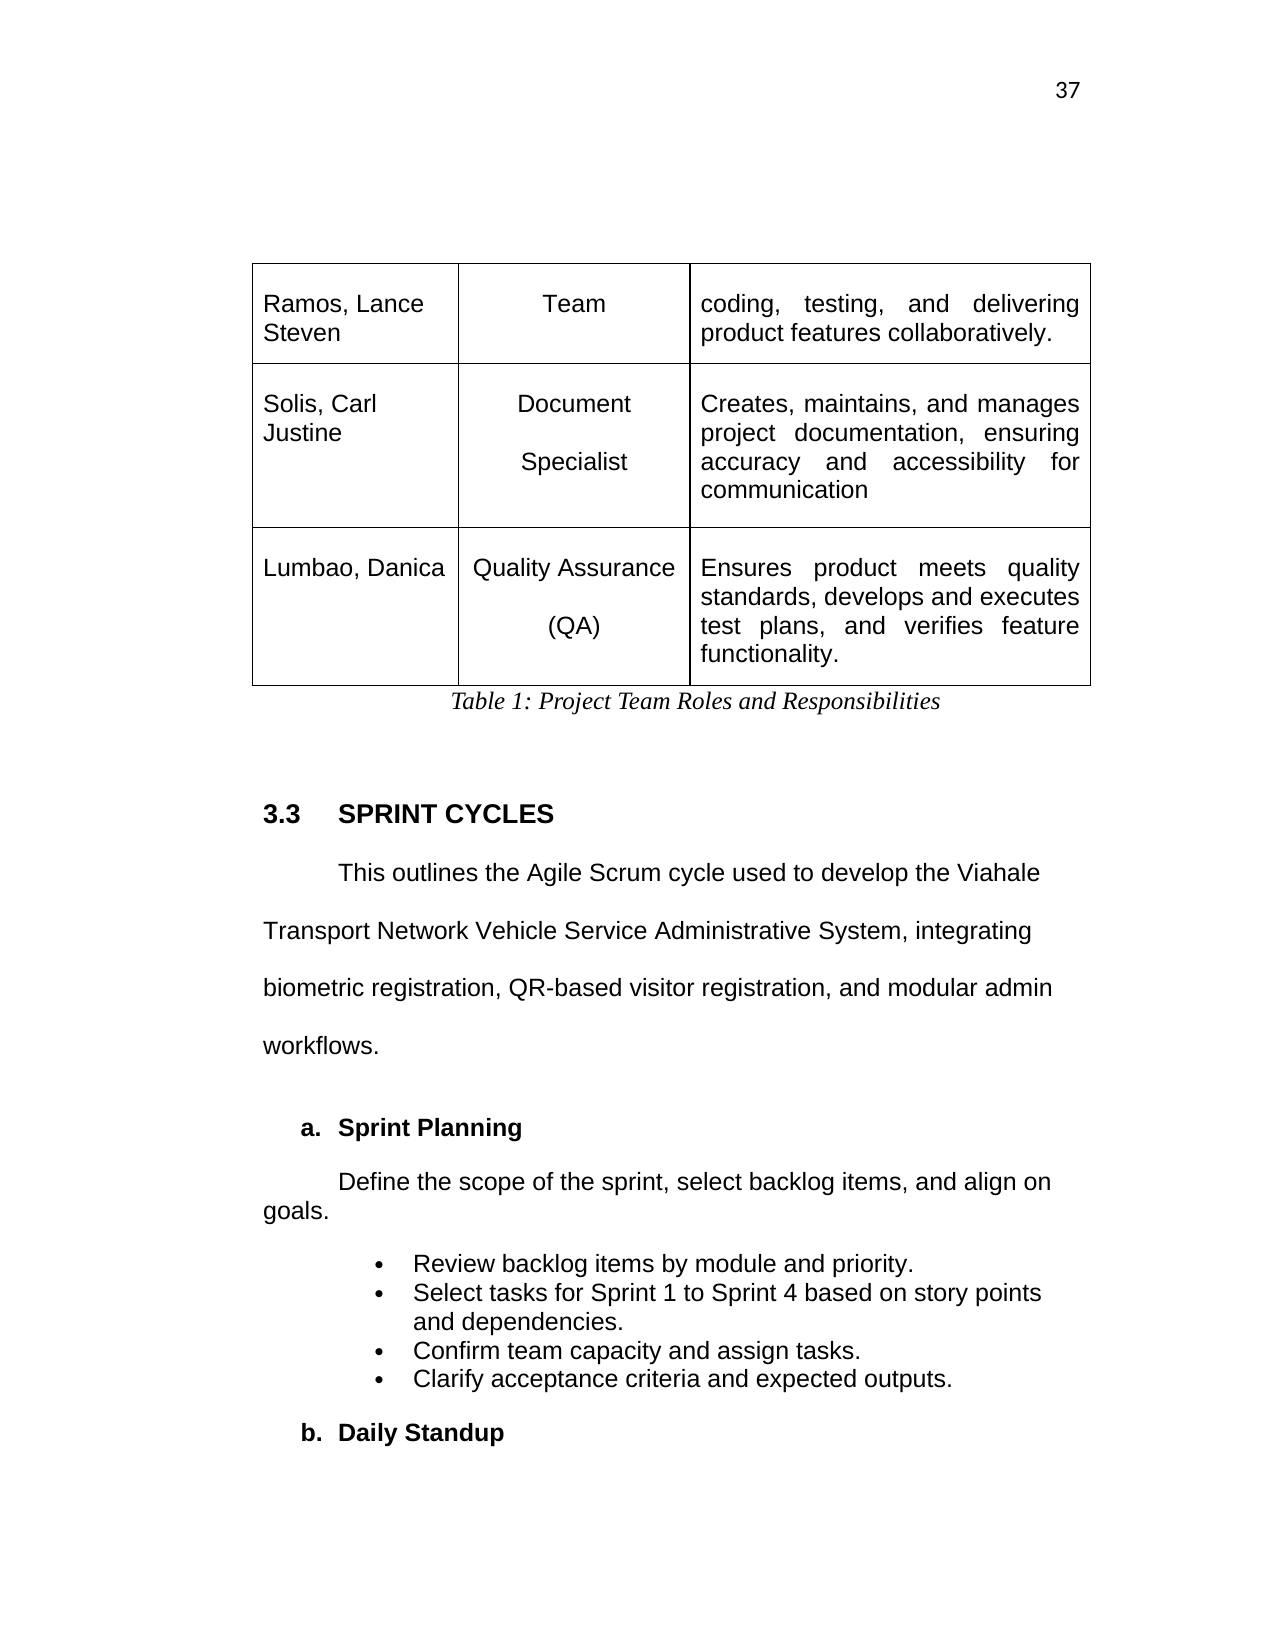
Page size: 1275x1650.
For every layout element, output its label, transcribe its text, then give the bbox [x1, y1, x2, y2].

table_cell Solis, Carl Justine [253, 364, 458, 527]
text This outlines the Agile Scrum cycle used to develop the Viahale Transport Network Vehicle Service Administrative System, integrating biometric registration, QR-based visitor registration, and modular admin workflows. [263, 858, 1080, 1059]
table_cell Creates, maintains, and manages project documentation, ensuring accuracy and accessibility for communication [691, 364, 1090, 527]
table_cell Document Specialist [459, 364, 689, 527]
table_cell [253, 264, 458, 363]
text Define the scope of the sprint, select backlog items, and align on goals. [263, 1167, 1080, 1224]
table_cell Ensures product meets quality standards, develops and executes test plans, and verifies feature functionality. [691, 528, 1090, 685]
table_cell Development Team [459, 264, 689, 363]
list Confirm team capacity and assign tasks. [375, 1336, 1080, 1364]
list Review backlog items by module and priority. [375, 1249, 1080, 1278]
list Clarify acceptance criteria and expected outputs. [375, 1364, 1080, 1393]
list Sprint Planning [300, 1113, 1080, 1142]
list Daily Standup [300, 1418, 1080, 1447]
table_cell Quality Assurance (QA) [459, 528, 689, 685]
subtitle SPRINT CYCLES [263, 798, 1080, 829]
list Select tasks for Sprint 1 to Sprint 4 based on story points and dependencies. [375, 1278, 1080, 1336]
text Table 1: Project Team Roles and Responsibilities [263, 686, 1080, 714]
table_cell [691, 264, 1090, 363]
table_cell Lumbao, Danica [253, 528, 458, 685]
